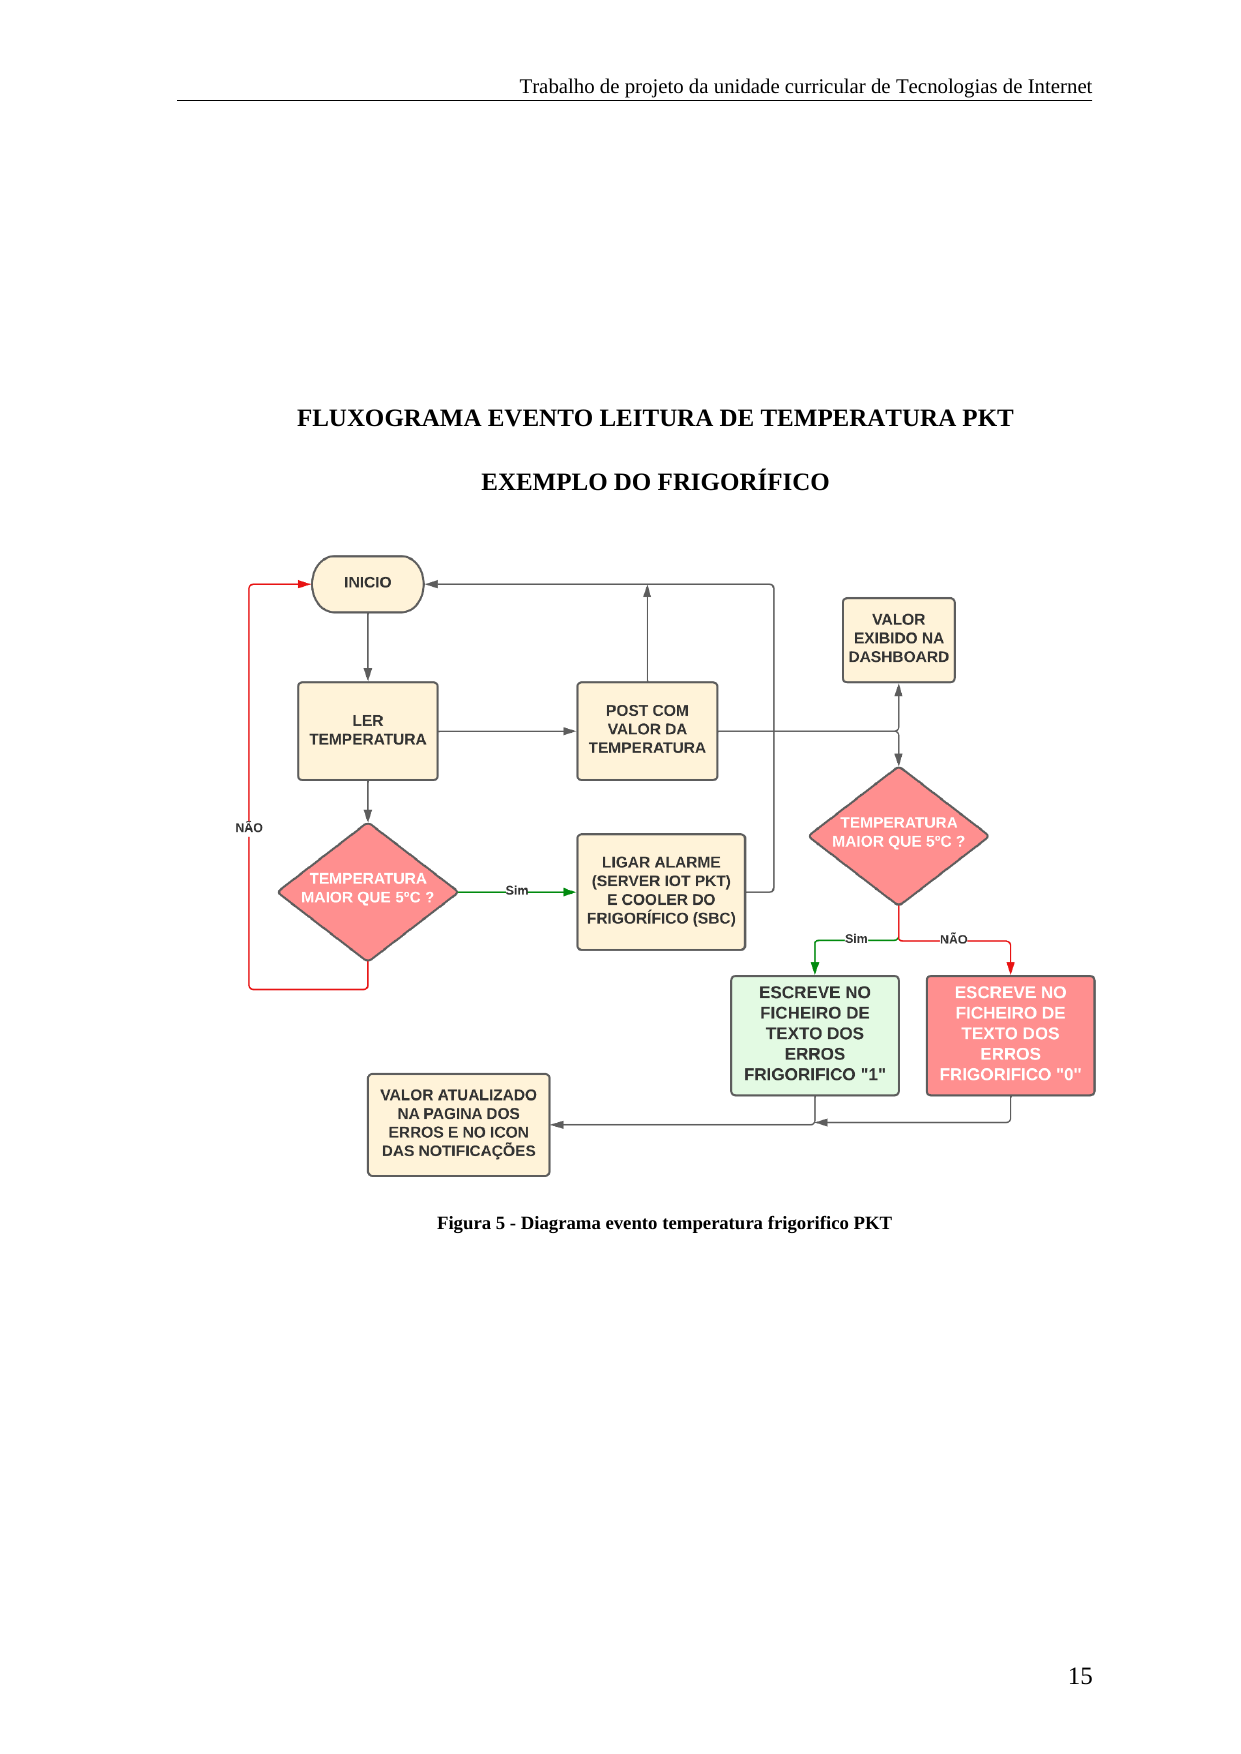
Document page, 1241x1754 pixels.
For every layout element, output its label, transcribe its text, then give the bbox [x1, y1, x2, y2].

text FLUXOGRAMA EVENTO LEITURA DE TEMPERATURA PKT [177, 403, 1092, 432]
picture [207, 528, 1119, 1201]
text EXEMPLO DO FRIGORÍFICO [177, 467, 1092, 496]
